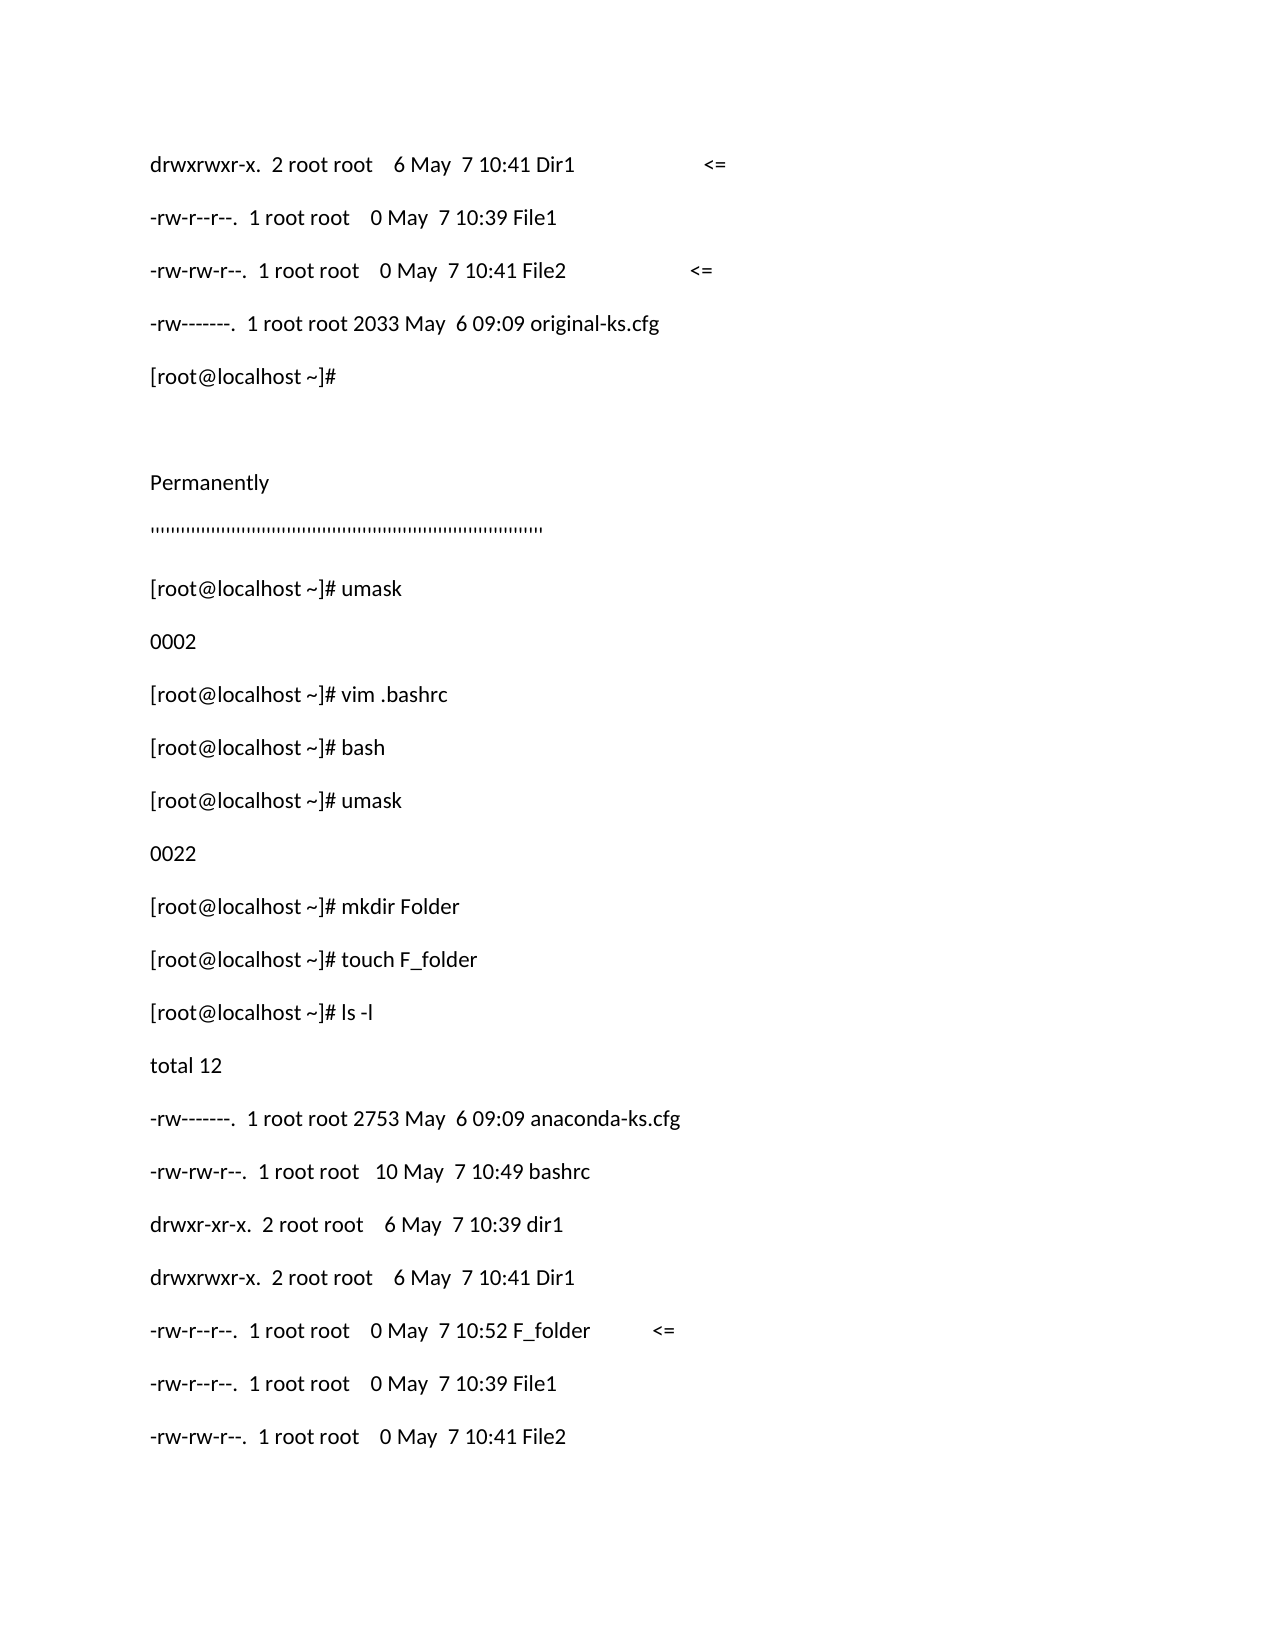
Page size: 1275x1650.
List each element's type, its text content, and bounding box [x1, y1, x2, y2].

text 0022 [150, 839, 1125, 867]
text [root@localhost ~]# umask [150, 786, 1125, 814]
text -rw-rw-r--. 1 root root 10 May 7 10:49 bashrc [150, 1157, 1125, 1185]
text -rw-------. 1 root root 2753 May 6 09:09 anaconda-ks.cfg [150, 1104, 1125, 1132]
text -rw-r--r--. 1 root root 0 May 7 10:39 File1 [150, 203, 1125, 231]
text [root@localhost ~]# touch F_folder [150, 945, 1125, 973]
text total 12 [150, 1051, 1125, 1079]
text 0002 [150, 627, 1125, 655]
text Permanently [150, 468, 1125, 496]
text [root@localhost ~]# bash [150, 733, 1125, 761]
text [root@localhost ~]# vim .bashrc [150, 680, 1125, 708]
text -rw-rw-r--. 1 root root 0 May 7 10:41 File2 [150, 1422, 1125, 1451]
text [root@localhost ~]# ls -l [150, 998, 1125, 1026]
text -rw-------. 1 root root 2033 May 6 09:09 original-ks.cfg [150, 309, 1125, 337]
text [root@localhost ~]# [150, 362, 1125, 390]
text '''''''''''''''''''''''''''''''''''''''''''''''''''''''''''''''''''''''''''''' [150, 521, 1125, 549]
text -rw-rw-r--. 1 root root 0 May 7 10:41 File2 <= [150, 256, 1125, 284]
text -rw-r--r--. 1 root root 0 May 7 10:52 F_folder <= [150, 1316, 1125, 1344]
text [root@localhost ~]# mkdir Folder [150, 892, 1125, 920]
text drwxr-xr-x. 2 root root 6 May 7 10:39 dir1 [150, 1210, 1125, 1238]
text -rw-r--r--. 1 root root 0 May 7 10:39 File1 [150, 1369, 1125, 1397]
text drwxrwxr-x. 2 root root 6 May 7 10:41 Dir1 [150, 1263, 1125, 1291]
text [root@localhost ~]# umask [150, 574, 1125, 602]
text drwxrwxr-x. 2 root root 6 May 7 10:41 Dir1 <= [150, 150, 1125, 178]
